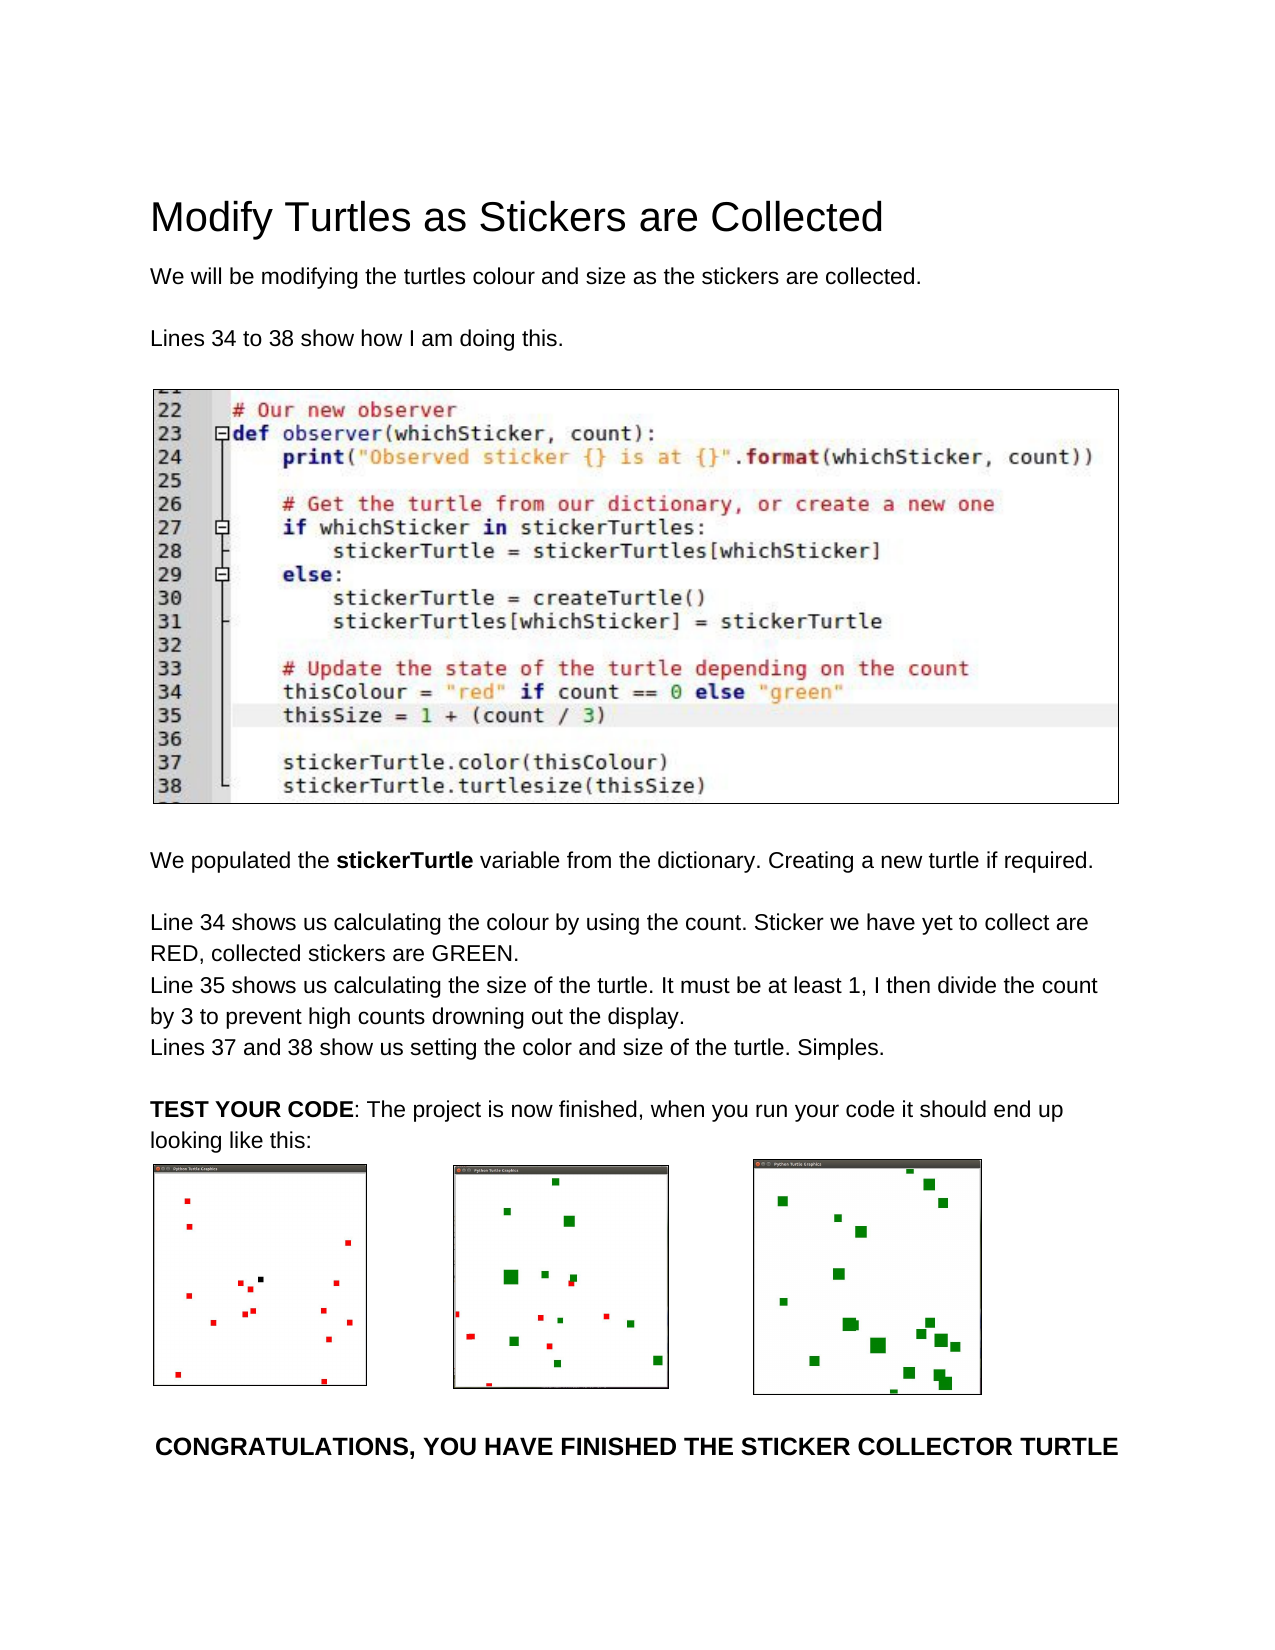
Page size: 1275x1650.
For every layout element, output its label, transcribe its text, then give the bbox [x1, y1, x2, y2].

text We will be modifying the turtles colour and size as the stickers are collected. Lines 34 to 38 show how I am doing this. [150, 263, 927, 352]
text RED, collected stickers are GREEN. [150, 940, 1131, 967]
picture [454, 1166, 668, 1388]
text TEST YOUR CODE: The project is now finished, when you run your code it should end up looking like this: [150, 1096, 1069, 1154]
text CONGRATULATIONS, YOU HAVE FINISHED THE STICKER COLLECTOR TURTLE [155, 1432, 1131, 1460]
picture [154, 1165, 366, 1385]
picture [154, 390, 1118, 803]
text We populated the stickerTurtle variable from the dictionary. Creating a new turtle if required. Line 34 shows us calculating the colour by using the count. Sticker we have yet to collect are [150, 810, 1099, 935]
text Lines 37 and 38 show us setting the color and size of the turtle. Simples. [150, 1034, 1131, 1060]
text Line 35 shows us calculating the size of the turtle. It must be at least 1, I then divide the count by 3 to prevent high counts drowning out the display. [150, 972, 1103, 1029]
picture [754, 1160, 981, 1394]
text Modify Turtles as Stickers are Collected [150, 192, 1131, 240]
